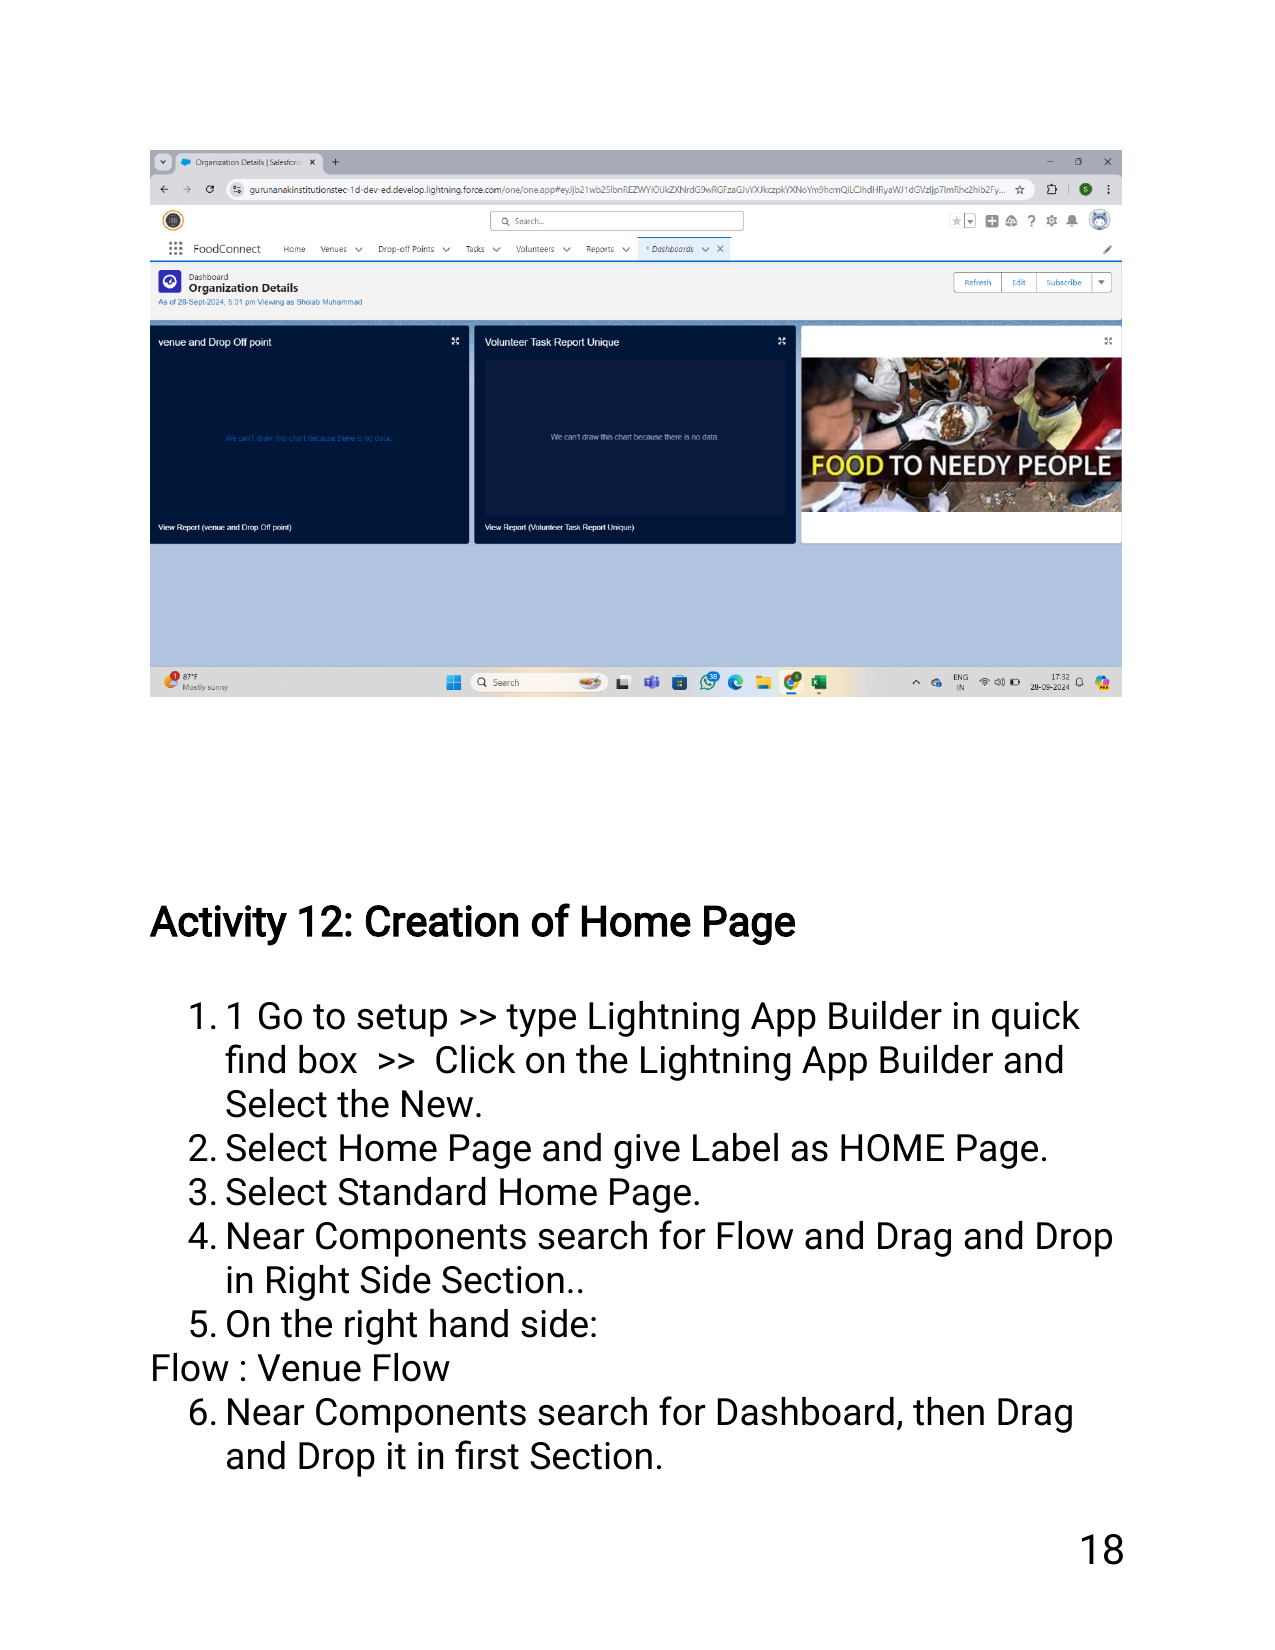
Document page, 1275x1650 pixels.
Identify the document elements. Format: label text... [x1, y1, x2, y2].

list Near Components search for Dashboard, then Drag and Drop it in first Section. [187, 1390, 1125, 1478]
list Select Home Page and give Label as HOME Page. [187, 1127, 1125, 1171]
list Select Standard Home Page. [187, 1171, 1125, 1214]
list Near Components search for Flow and Drag and Drop in Right Side Section.. [187, 1214, 1125, 1302]
list 1 Go to setup >> type Lightning App Builder in quick find box >> Click on the Lightning App Builder and Select the New. [187, 995, 1125, 1127]
text Flow : Venue Flow [150, 1346, 1125, 1390]
list On the right hand side: [187, 1302, 1125, 1346]
text Activity 12: Creation of Home Page [150, 897, 1125, 946]
picture [150, 150, 1122, 697]
